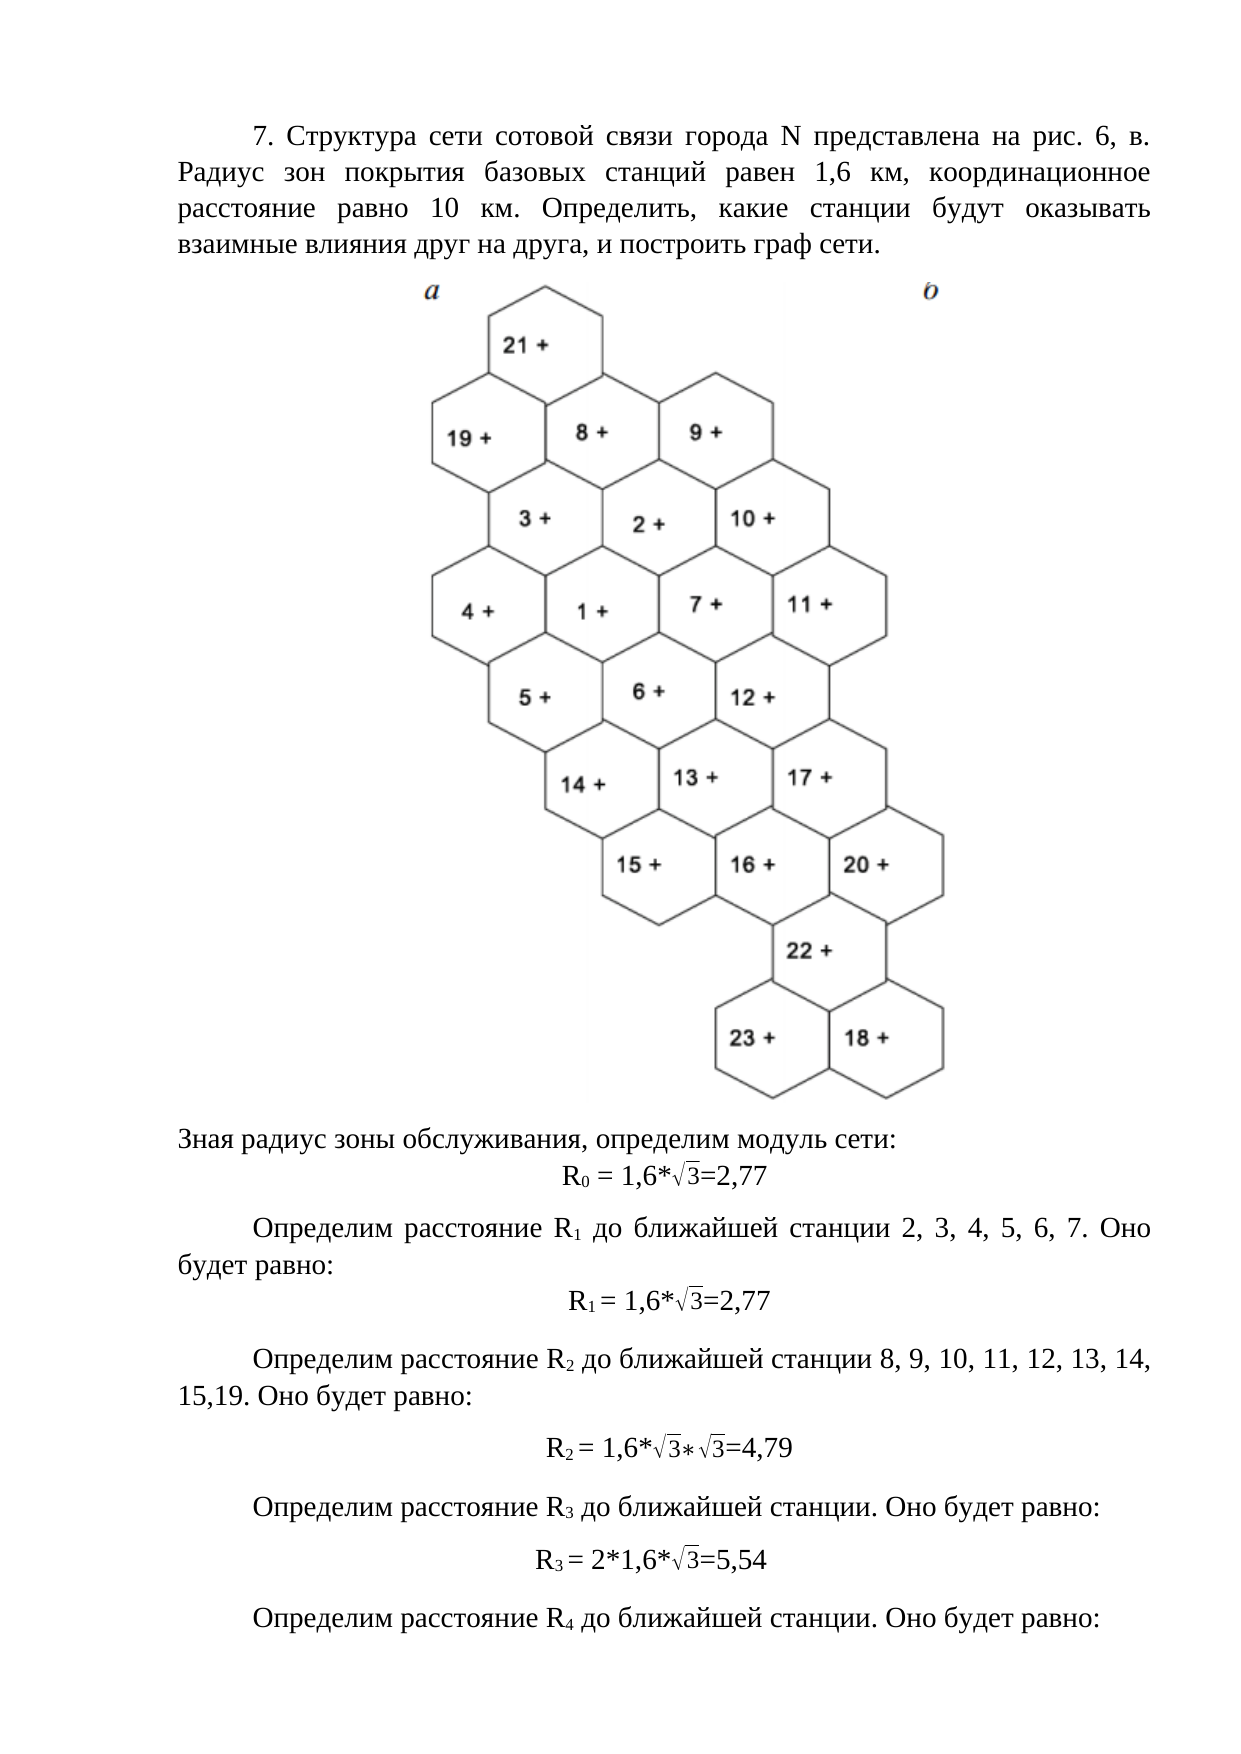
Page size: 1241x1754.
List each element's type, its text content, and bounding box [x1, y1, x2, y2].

text Зная радиус зоны обслуживания, определим модуль сети: [177, 1122, 1152, 1155]
picture [252, 282, 976, 1103]
text R0 = 1,6*=2,77 [177, 1158, 1152, 1191]
text Определим расстояние R1 до ближайшей станции 2, 3, 4, 5, 6, 7. Оно будет равно: [177, 1211, 1152, 1280]
text R3 = 2*1,6*=5,54 [177, 1542, 1081, 1575]
text Определим расстояние R3 до ближайшей станции. Оно будет равно: [177, 1489, 1152, 1522]
text R2 = 1,6*=4,79 [177, 1430, 1081, 1464]
text R1 = 1,6*=2,77 [177, 1283, 1081, 1316]
text 7. Структура сети сотовой связи города N представлена на рис. 6, в. Радиус зон покрытия базовых станций равен 1,6 км, координационное расстояние равно 10 км. Определить, какие станции будут оказывать взаимные влияния друг на друга, и построить граф сети. [177, 118, 1152, 260]
text Определим расстояние R2 до ближайшей станции 8, 9, 10, 11, 12, 13, 14, 15,19. Оно будет равно: [177, 1341, 1152, 1411]
text Определим расстояние R4 до ближайшей станции. Оно будет равно: [177, 1600, 1152, 1634]
